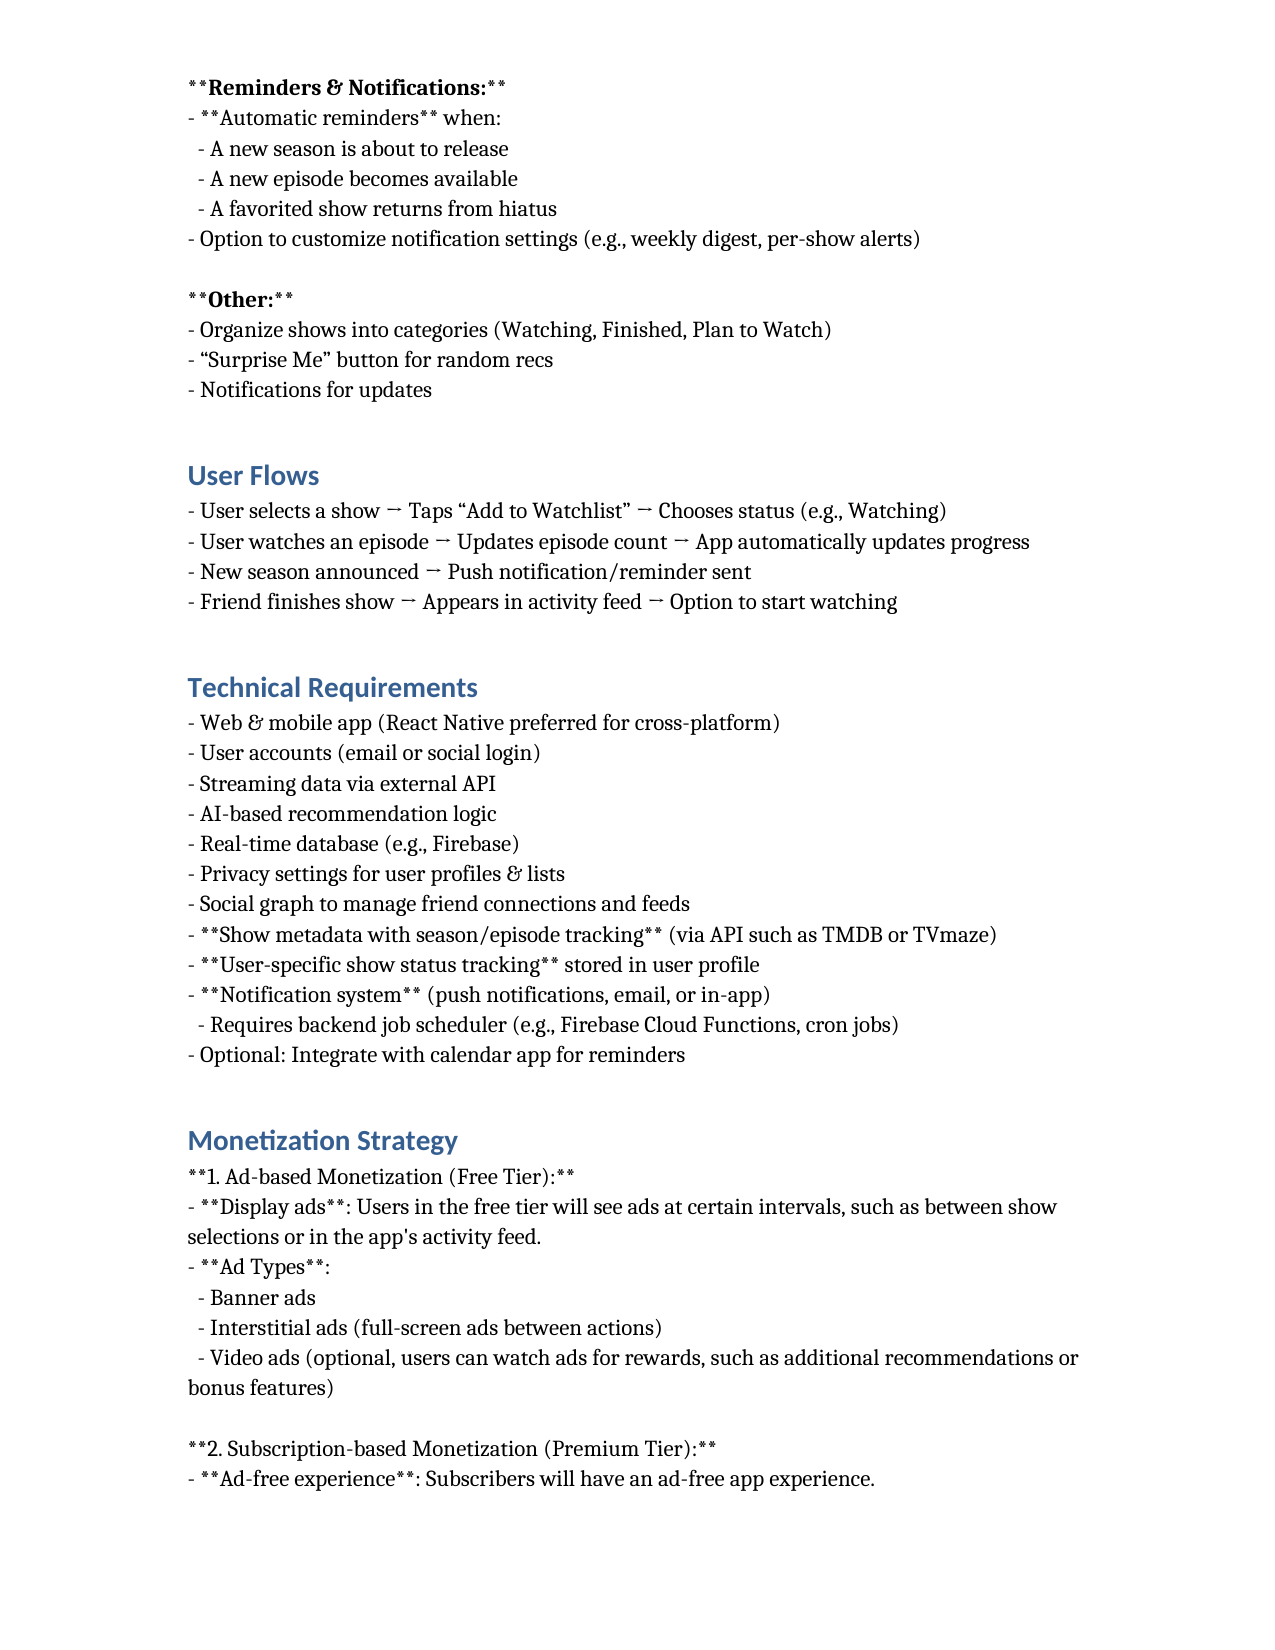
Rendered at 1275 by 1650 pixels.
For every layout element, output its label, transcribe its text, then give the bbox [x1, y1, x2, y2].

text - Web & mobile app (React Native preferred for cross-platform) - User accounts (email or social login) - Streaming data via external API - AI-based recommendation logic - Real-time database (e.g., Firebase) - Privacy settings for user profiles & lists - Social graph to manage friend connections and feeds - **Show metadata with season/episode tracking** (via API such as TMDB or TVmaze) - **User-specific show status tracking** stored in user profile - **Notification system** (push notifications, email, or in-app) - Requires backend job scheduler (e.g., Firebase Cloud Functions, cron jobs) - Optional: Integrate with calendar app for reminders [187, 710, 1087, 1069]
text - User selects a show → Taps “Add to Watchlist” → Chooses status (e.g., Watching) - User watches an episode → Updates episode count → App automatically updates progress - New season announced → Push notification/reminder sent - Friend finishes show → Appears in activity feed → Option to start watching [187, 498, 1087, 615]
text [187, 1163, 1087, 1492]
subtitle Monetization Strategy [187, 1122, 1087, 1158]
subtitle User Flows [187, 457, 1087, 493]
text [187, 75, 1087, 403]
subtitle Technical Requirements [187, 669, 1087, 705]
